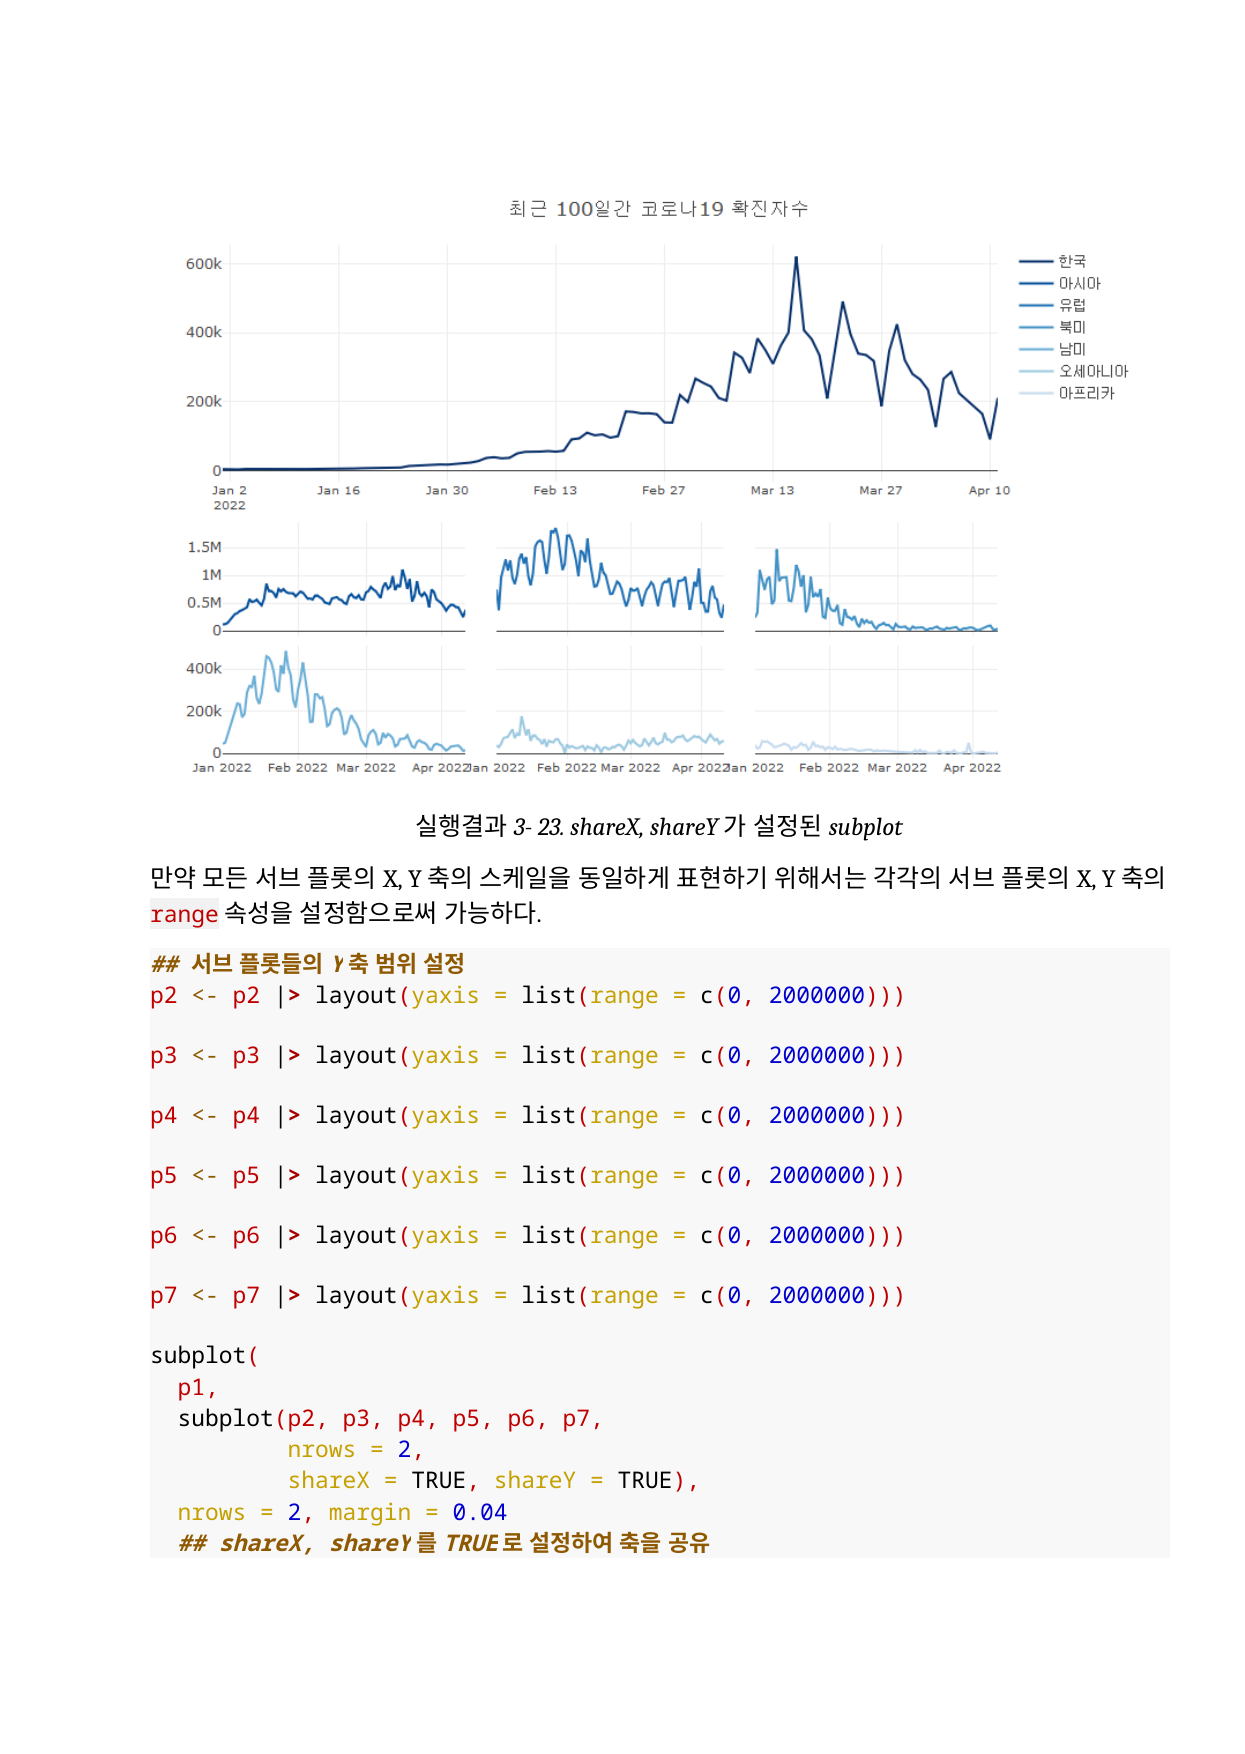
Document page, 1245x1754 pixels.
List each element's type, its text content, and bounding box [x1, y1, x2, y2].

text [150, 948, 1170, 1558]
picture [172, 187, 1148, 788]
text 실행결과 3- . shareX, shareY가 설정된 subplot [150, 808, 1170, 842]
text 만약 모든 서브 플롯의 X, Y축의 스케일을 동일하게 표현하기 위해서는 각각의 서브 플롯의 X, Y축의 range 속성을 설정함으로써 가능하다. [150, 861, 1170, 929]
